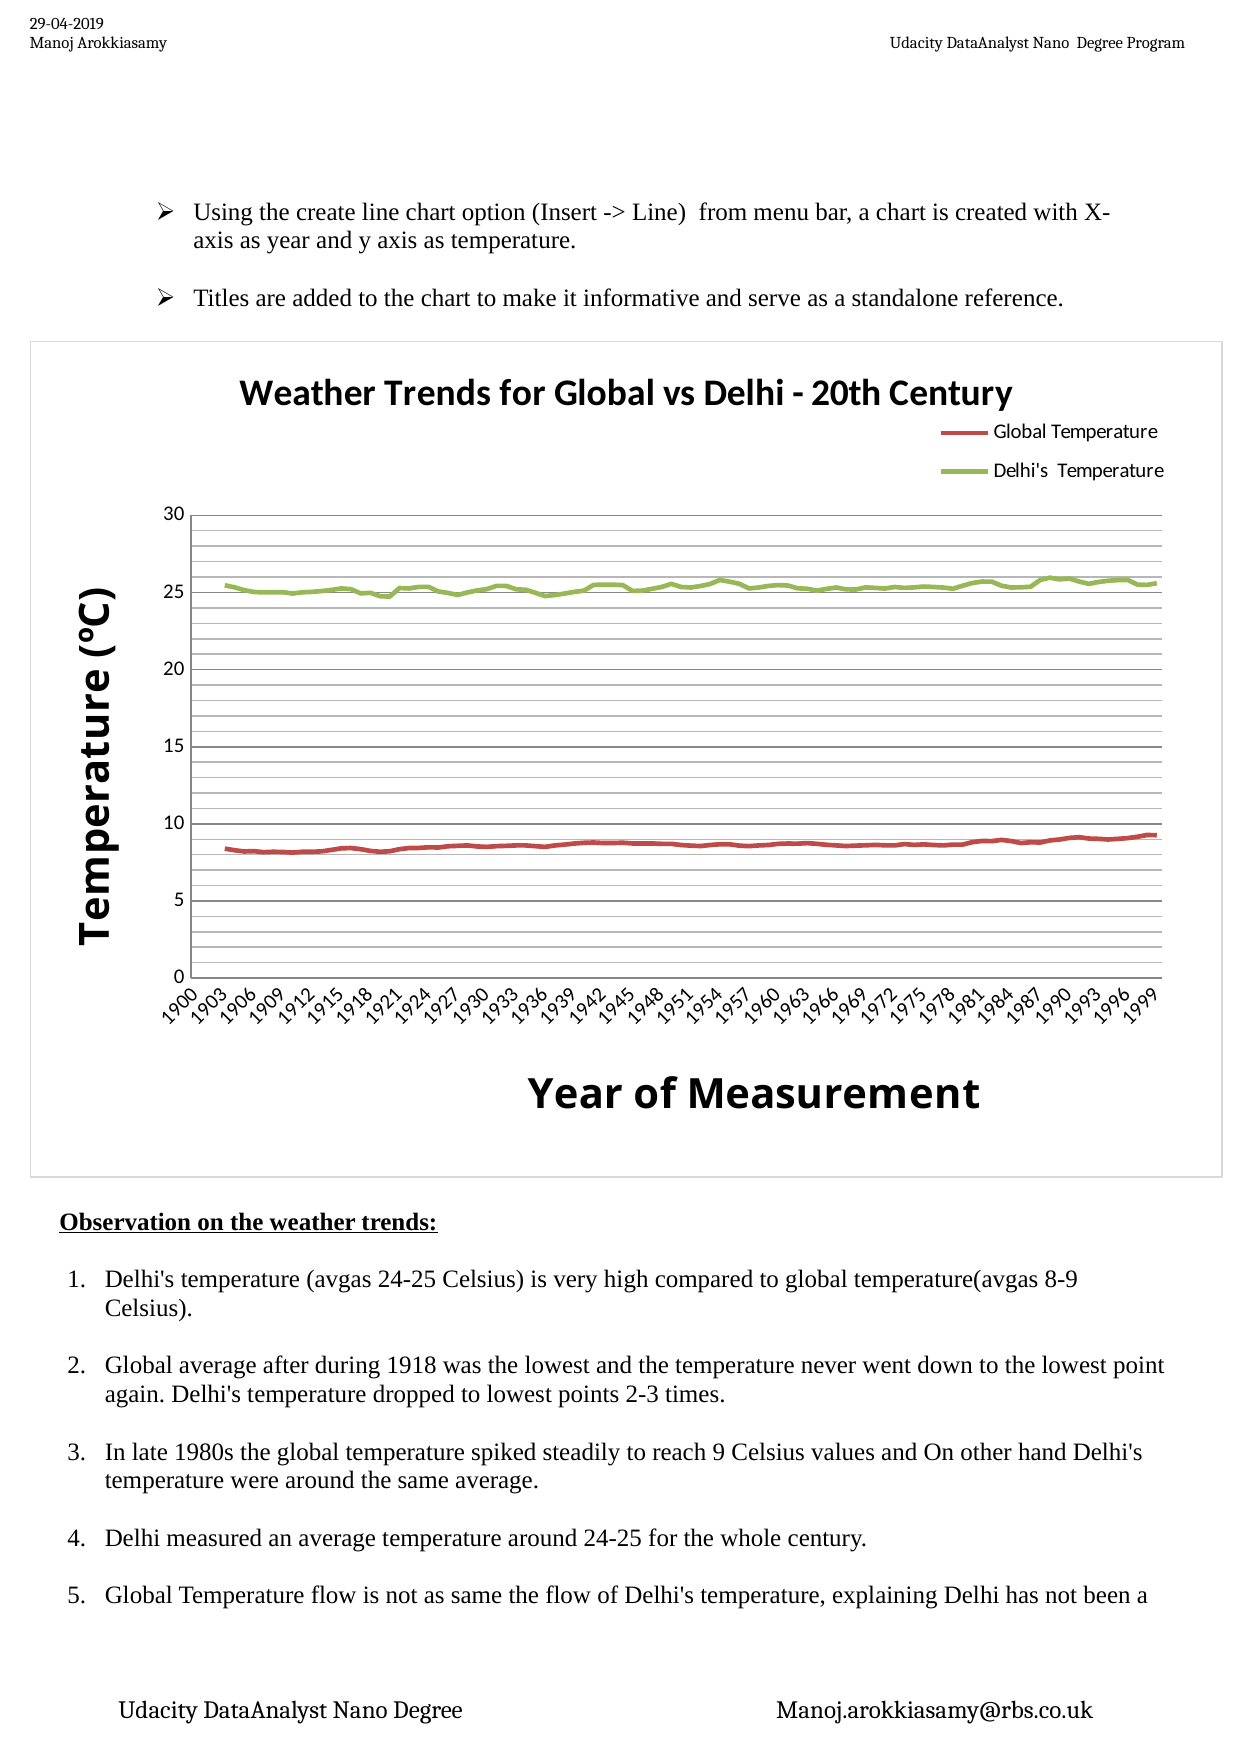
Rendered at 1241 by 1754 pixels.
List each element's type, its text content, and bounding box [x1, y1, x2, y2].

text Observation on the weather trends: [59, 1207, 1122, 1236]
list Global average after during 1918 was the lowest and the temperature never went down to the lowest point again. Delhi's temperature dropped to lowest points 2-3 times. [67, 1351, 1167, 1408]
list Delhi's temperature (avgas 24-25 Celsius) is very high compared to global temperature(avgas 8-9 Celsius). [67, 1264, 1167, 1322]
list In late 1980s the global temperature spiked steadily to reach 9 Celsius values and On other hand Delhi's temperature were around the same average. [67, 1437, 1167, 1494]
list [67, 1581, 1167, 1609]
list Delhi measured an average temperature around 24-25 for the whole century. [67, 1523, 1167, 1552]
list Using the create line chart option (Insert -> Line) from menu bar, a chart is created with X-axis as year and y axis as temperature. [156, 197, 1122, 254]
list Titles are added to the chart to make it informative and serve as a standalone reference. [156, 283, 1122, 312]
